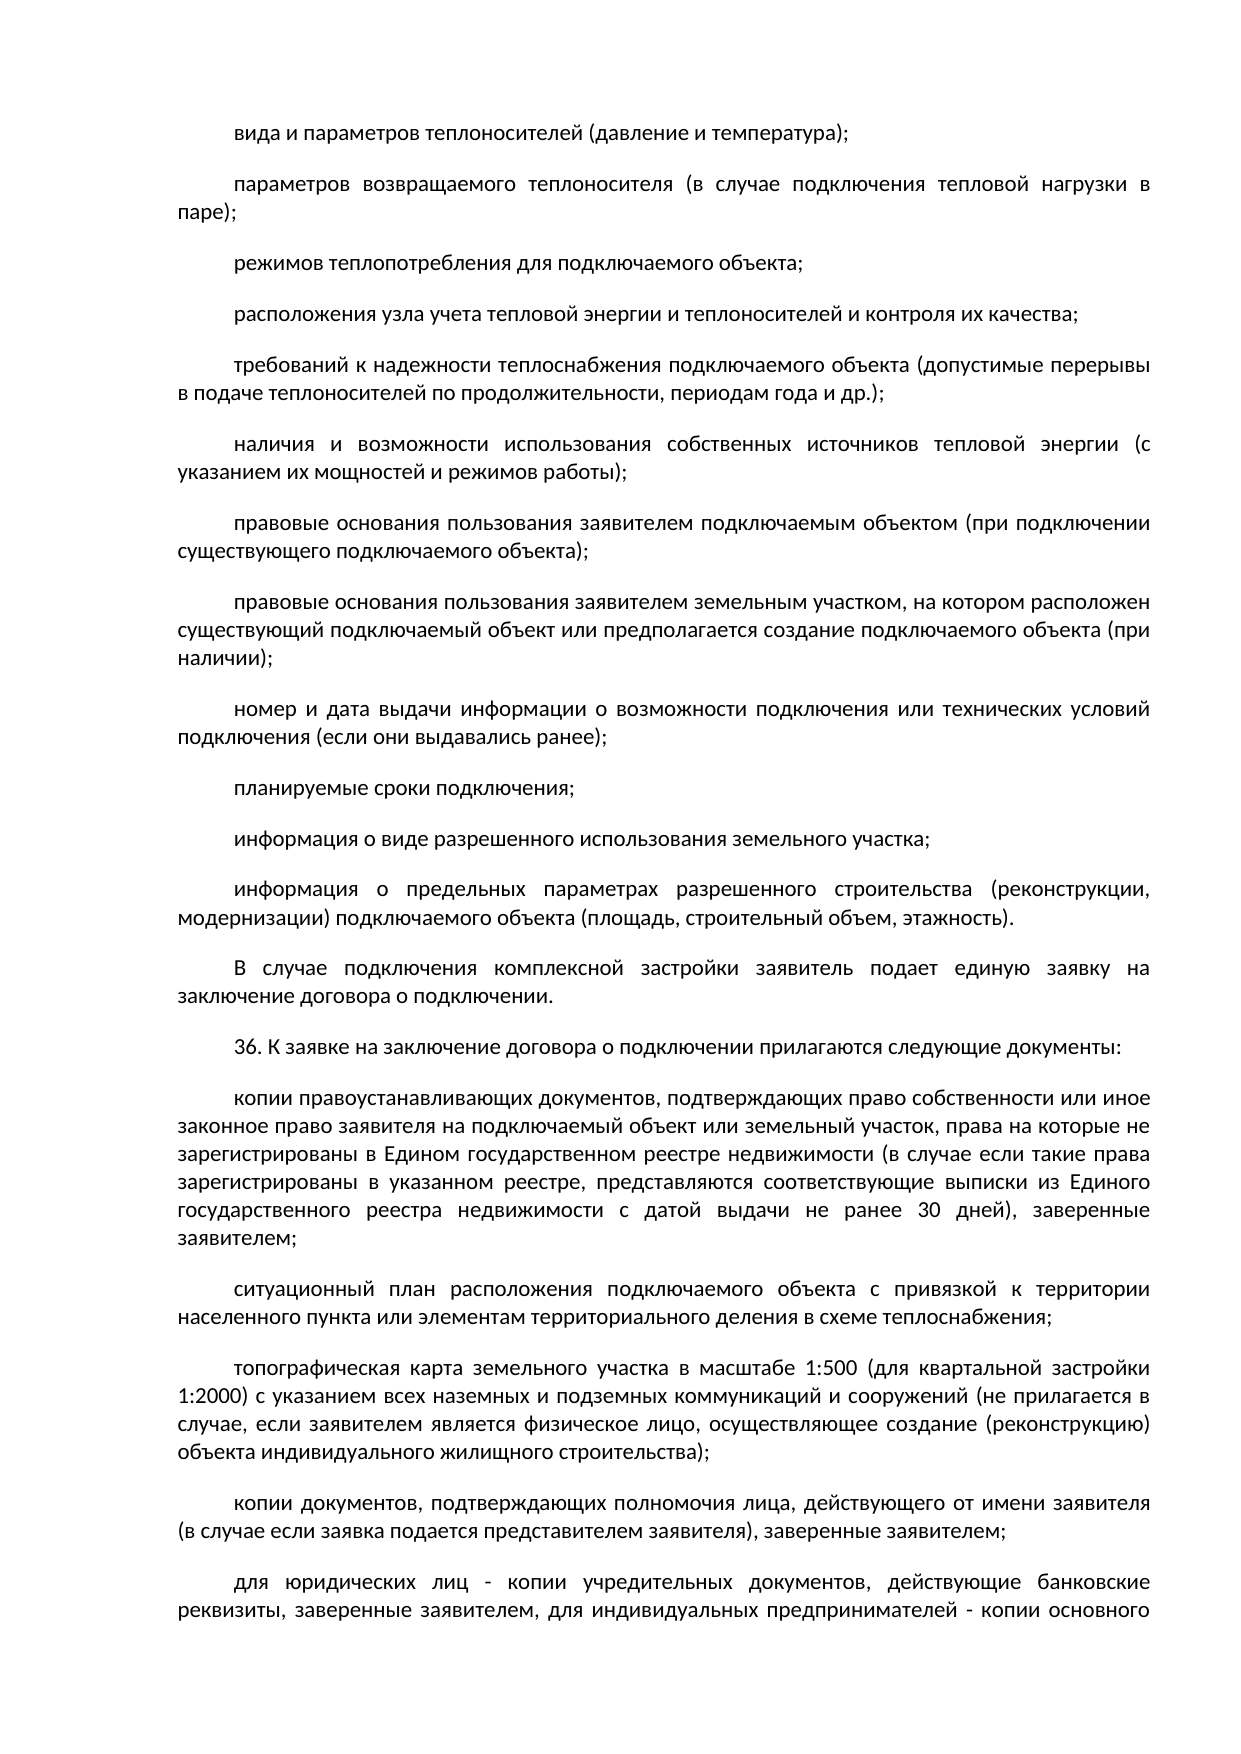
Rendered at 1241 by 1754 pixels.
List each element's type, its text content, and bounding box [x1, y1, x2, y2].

text наличия и возможности использования собственных источников тепловой энергии (с указанием их мощностей и режимов работы); [177, 429, 1152, 485]
text вида и параметров теплоносителей (давление и температура); [177, 118, 1152, 146]
text копии документов, подтверждающих полномочия лица, действующего от имени заявителя (в случае если заявка подается представителем заявителя), заверенные заявителем; [177, 1488, 1152, 1544]
text информация о виде разрешенного использования земельного участка; [177, 824, 1152, 852]
text правовые основания пользования заявителем земельным участком, на котором расположен существующий подключаемый объект или предполагается создание подключаемого объекта (при наличии); [177, 587, 1152, 671]
text 36. К заявке на заключение договора о подключении прилагаются следующие документы: [177, 1032, 1152, 1061]
text расположения узла учета тепловой энергии и теплоносителей и контроля их качества; [177, 299, 1152, 327]
text информация о предельных параметрах разрешенного строительства (реконструкции, модернизации) подключаемого объекта (площадь, строительный объем, этажность). [177, 874, 1152, 931]
text В случае подключения комплексной застройки заявитель подает единую заявку на заключение договора о подключении. [177, 953, 1152, 1009]
text ситуационный план расположения подключаемого объекта с привязкой к территории населенного пункта или элементам территориального деления в схеме теплоснабжения; [177, 1274, 1152, 1331]
text номер и дата выдачи информации о возможности подключения или технических условий подключения (если они выдавались ранее); [177, 694, 1152, 750]
text копии правоустанавливающих документов, подтверждающих право собственности или иное законное право заявителя на подключаемый объект или земельный участок, права на которые не зарегистрированы в Едином государственном реестре недвижимости (в случае если такие права зарегистрированы в указанном реестре, представляются соответствующие выписки из Единого государственного реестра недвижимости с датой выдачи не ранее 30 дней), заверенные заявителем; [177, 1083, 1152, 1252]
text режимов теплопотребления для подключаемого объекта; [177, 248, 1152, 276]
text правовые основания пользования заявителем подключаемым объектом (при подключении существующего подключаемого объекта); [177, 508, 1152, 564]
text требований к надежности теплоснабжения подключаемого объекта (допустимые перерывы в подаче теплоносителей по продолжительности, периодам года и др.); [177, 350, 1152, 406]
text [177, 1567, 1152, 1623]
text планируемые сроки подключения; [177, 773, 1152, 801]
text параметров возвращаемого теплоносителя (в случае подключения тепловой нагрузки в паре); [177, 169, 1152, 225]
text топографическая карта земельного участка в масштабе 1:500 (для квартальной застройки 1:2000) с указанием всех наземных и подземных коммуникаций и сооружений (не прилагается в случае, если заявителем является физическое лицо, осуществляющее создание (реконструкцию) объекта индивидуального жилищного строительства); [177, 1353, 1152, 1466]
